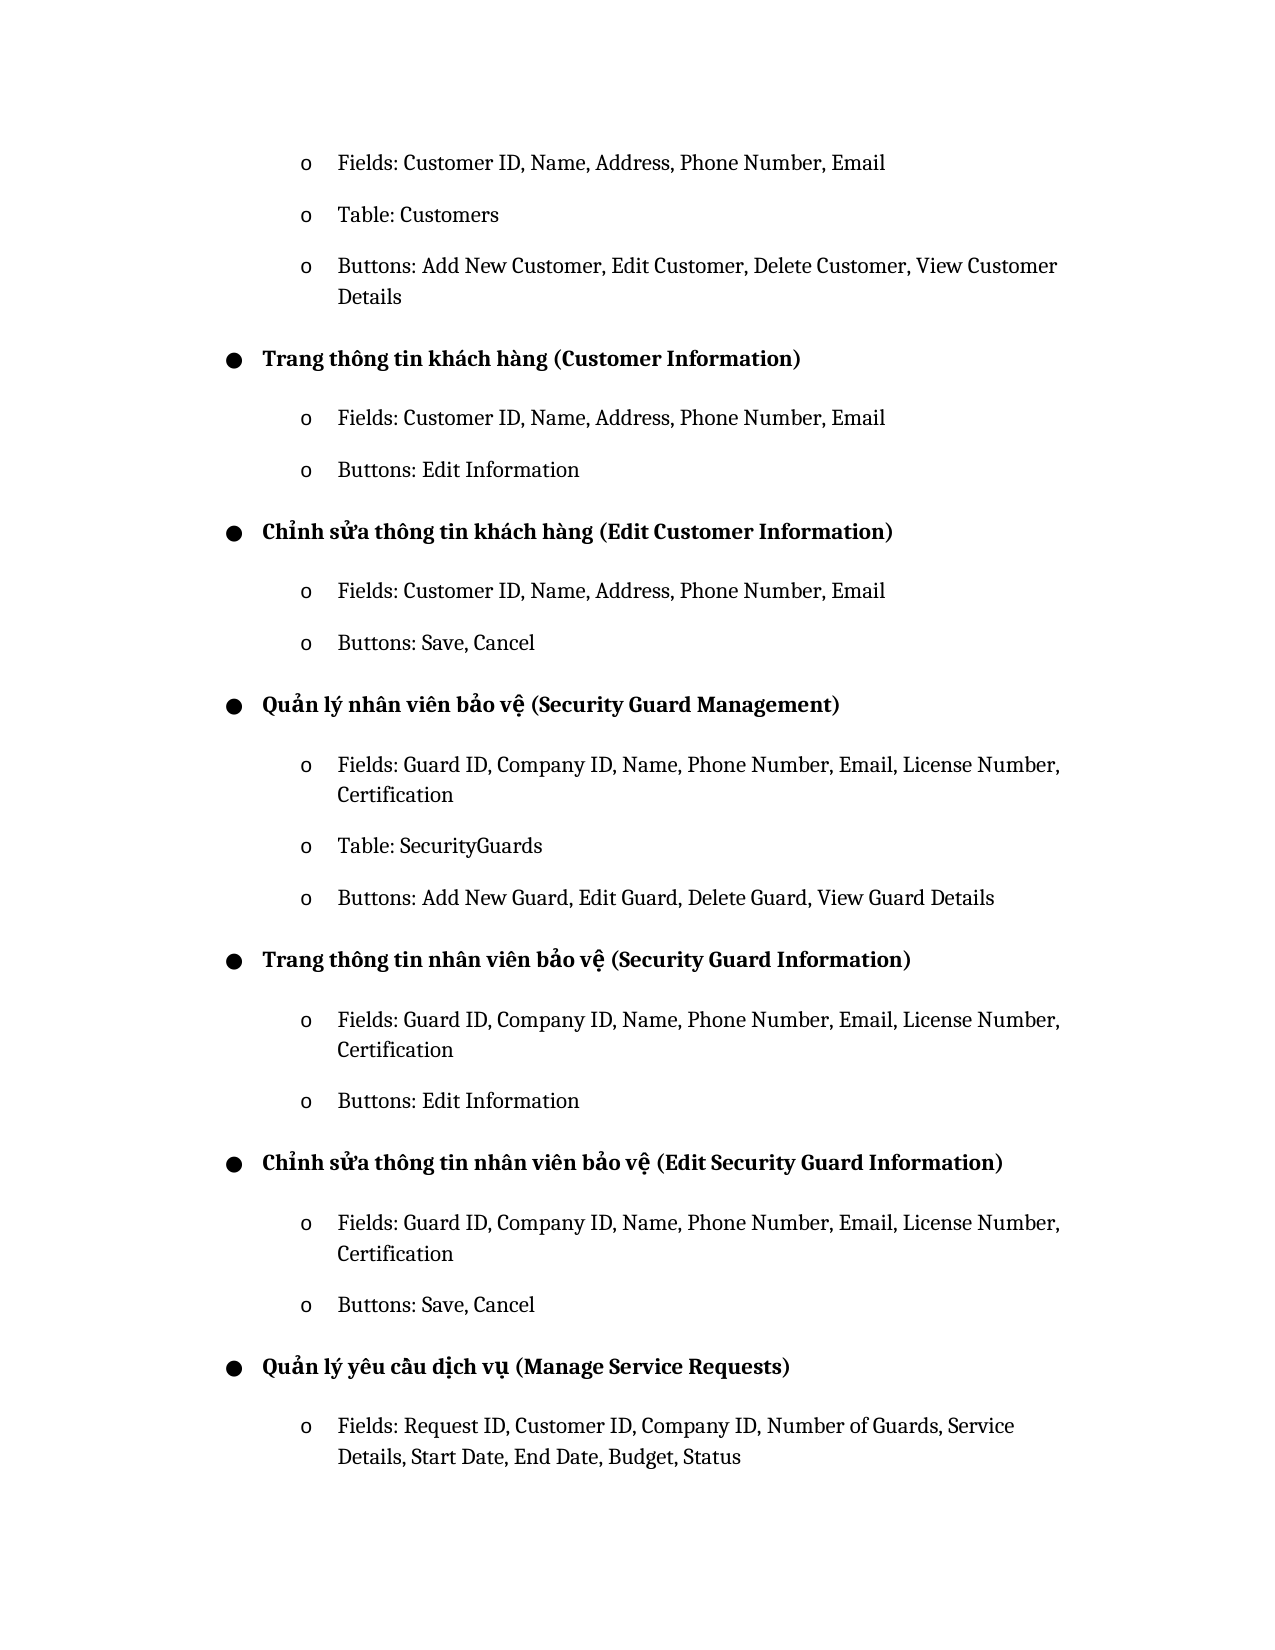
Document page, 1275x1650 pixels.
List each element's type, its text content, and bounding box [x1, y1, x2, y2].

list Quản lý yêu cầu dịch vụ (Manage Service Requests) [225, 1343, 1087, 1386]
list Fields: Customer ID, Name, Address, Phone Number, Email [300, 405, 1087, 432]
list Fields: Request ID, Customer ID, Company ID, Number of Guards, Service Details, Start Date, End Date, Budget, Status [300, 1413, 1087, 1470]
list Chỉnh sửa thông tin nhân viên bảo vệ (Edit Security Guard Information) [225, 1140, 1087, 1183]
list Buttons: Edit Information [300, 1088, 1087, 1115]
list Fields: Guard ID, Company ID, Name, Phone Number, Email, License Number, Certification [300, 1006, 1087, 1063]
list Buttons: Save, Cancel [300, 630, 1087, 657]
list Buttons: Add New Guard, Edit Guard, Delete Guard, View Guard Details [300, 885, 1087, 912]
list Table: SecurityGuards [300, 833, 1087, 860]
list Quản lý nhân viên bảo vệ (Security Guard Management) [225, 682, 1087, 724]
list Chỉnh sửa thông tin khách hàng (Edit Customer Information) [225, 508, 1087, 551]
list Buttons: Save, Cancel [300, 1292, 1087, 1318]
list Fields: Customer ID, Name, Address, Phone Number, Email [300, 150, 1087, 177]
list Trang thông tin nhân viên bảo vệ (Security Guard Information) [225, 937, 1087, 979]
list Table: Customers [300, 202, 1087, 228]
list Fields: Customer ID, Name, Address, Phone Number, Email [300, 578, 1087, 605]
list Buttons: Edit Information [300, 457, 1087, 483]
list Fields: Guard ID, Company ID, Name, Phone Number, Email, License Number, Certification [300, 751, 1087, 808]
list Trang thông tin khách hàng (Customer Information) [225, 335, 1087, 378]
list Buttons: Add New Customer, Edit Customer, Delete Customer, View Customer Details [300, 253, 1087, 310]
list Fields: Guard ID, Company ID, Name, Phone Number, Email, License Number, Certification [300, 1210, 1087, 1267]
